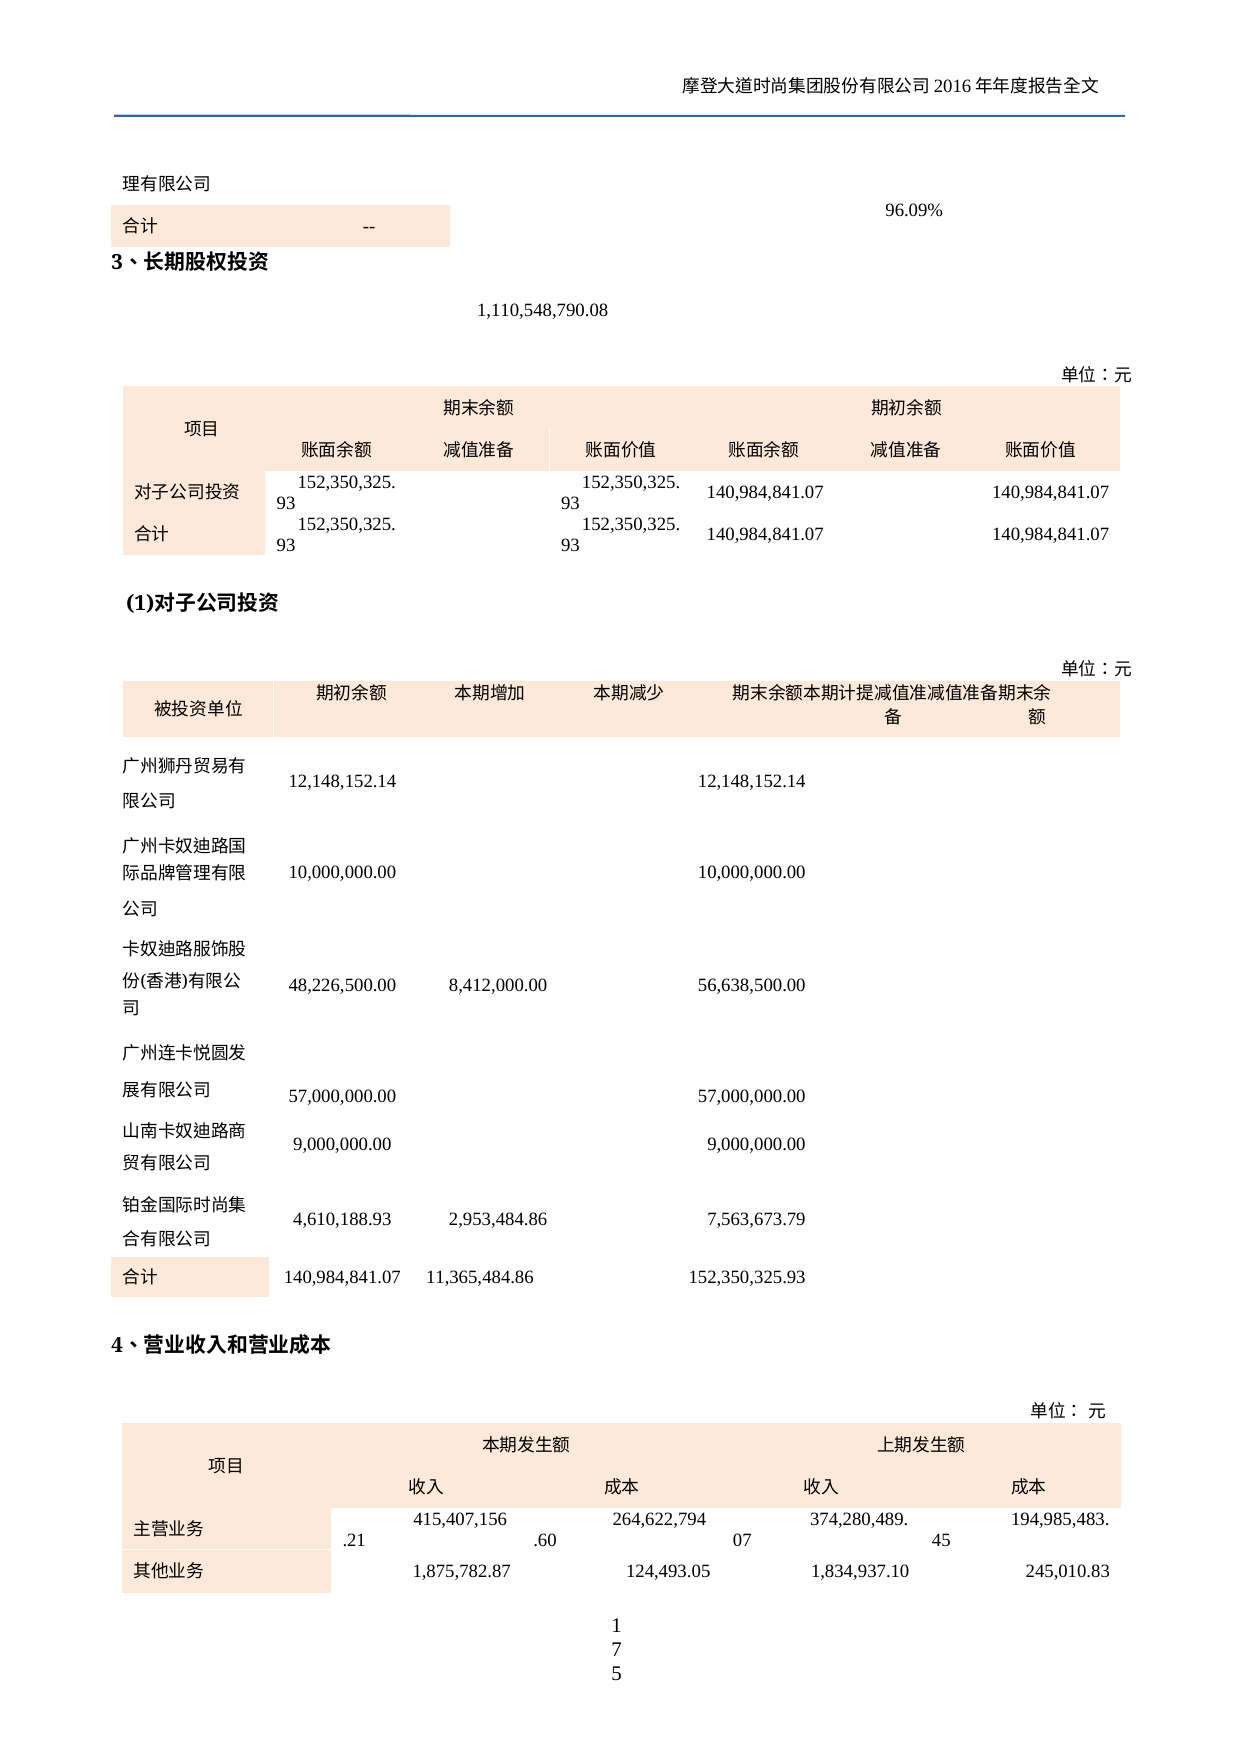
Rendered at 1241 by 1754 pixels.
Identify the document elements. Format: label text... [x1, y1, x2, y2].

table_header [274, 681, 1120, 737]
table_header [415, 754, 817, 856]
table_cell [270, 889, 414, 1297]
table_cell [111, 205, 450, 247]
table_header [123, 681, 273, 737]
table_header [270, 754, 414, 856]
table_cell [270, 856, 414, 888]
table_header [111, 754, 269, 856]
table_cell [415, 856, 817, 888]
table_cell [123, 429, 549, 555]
text 单位：元 [111, 315, 1132, 386]
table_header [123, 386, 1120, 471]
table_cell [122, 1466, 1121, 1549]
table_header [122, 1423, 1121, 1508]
text 3、长期股权投资 [111, 247, 1132, 275]
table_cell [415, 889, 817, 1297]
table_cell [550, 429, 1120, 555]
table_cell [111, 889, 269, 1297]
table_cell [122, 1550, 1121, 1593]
text 4、营业收入和营业成本 [111, 1330, 1132, 1359]
text 单位：元 [111, 657, 1132, 681]
text 单位： 元 [1030, 1398, 1132, 1423]
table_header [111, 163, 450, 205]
text (1)对子公司投资 [111, 588, 1132, 617]
text 1,110,548,790.08 [477, 299, 610, 321]
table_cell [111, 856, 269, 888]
